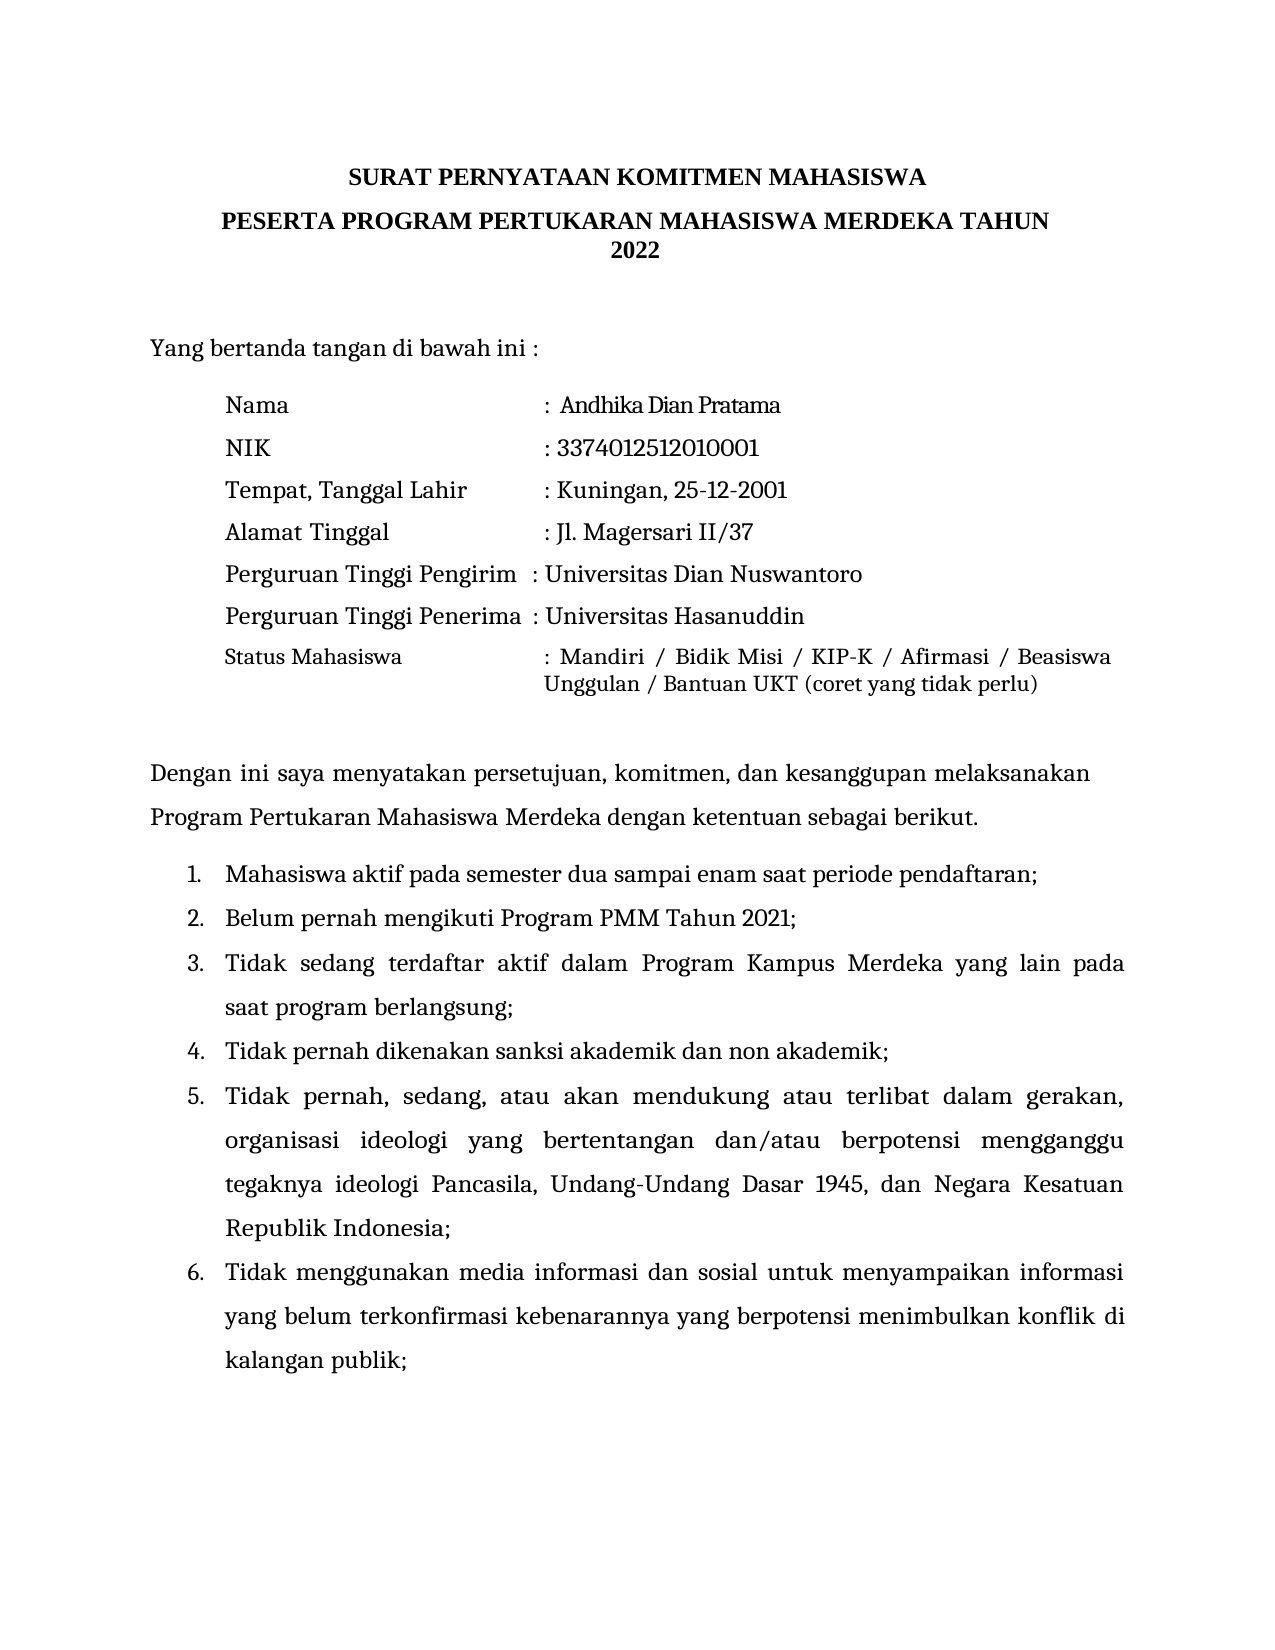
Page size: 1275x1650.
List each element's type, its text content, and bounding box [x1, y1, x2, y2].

text Alamat Tinggal : Jl. Magersari II/37 [225, 518, 1135, 547]
text Perguruan Tinggi Pengirim : Universitas Dian Nuswantoro [225, 560, 1135, 588]
text Tempat, Tanggal Lahir : Kuningan, 25-12-2001 [225, 476, 1135, 504]
text Nama : Andhika Dian Pratama [213, 363, 1144, 420]
text Unggulan / Bantuan UKT (coret yang tidak perlu) [544, 671, 1135, 697]
text Status Mahasiswa : Mandiri / Bidik Misi / KIP-K / Afirmasi / Beasiswa [225, 644, 1135, 670]
text NIK : 3374012512010001 [225, 434, 1135, 462]
list Tidak pernah dikenakan sanksi akademik dan non akademik; [187, 1037, 1135, 1066]
list Mahasiswa aktif pada semester dua sampai enam saat periode pendaftaran; [187, 860, 1135, 888]
list Belum pernah mengikuti Program PMM Tahun 2021; [187, 904, 1135, 933]
list Tidak pernah, sedang, atau akan mendukung atau terlibat dalam gerakan, organisasi ideologi yang bertentangan dan/atau berpotensi mengganggu tegaknya ideologi Pancasila, Undang-Undang Dasar 1945, dan Negara Kesatuan Republik Indonesia; [187, 1082, 1125, 1242]
title SURAT PERNYATAAN KOMITMEN MAHASISWA [194, 162, 1081, 191]
text Perguruan Tinggi Penerima : Universitas Hasanuddin [225, 602, 1135, 631]
text Dengan ini saya menyatakan persetujuan, komitmen, dan kesanggupan melaksanakan Program Pertukaran Mahasiswa Merdeka dengan ketentuan sebagai berikut. [150, 759, 1124, 832]
list Tidak sedang terdaftar aktif dalam Program Kampus Merdeka yang lain pada saat program berlangsung; [187, 949, 1125, 1022]
title PESERTA PROGRAM PERTUKARAN MAHASISWA MERDEKA TAHUN 2022 [194, 206, 1077, 263]
list Tidak menggunakan media informasi dan sosial untuk menyampaikan informasi yang belum terkonfirmasi kebenarannya yang berpotensi menimbulkan konflik di kalangan publik; [187, 1258, 1125, 1374]
text Yang bertanda tangan di bawah ini : [150, 305, 1144, 363]
